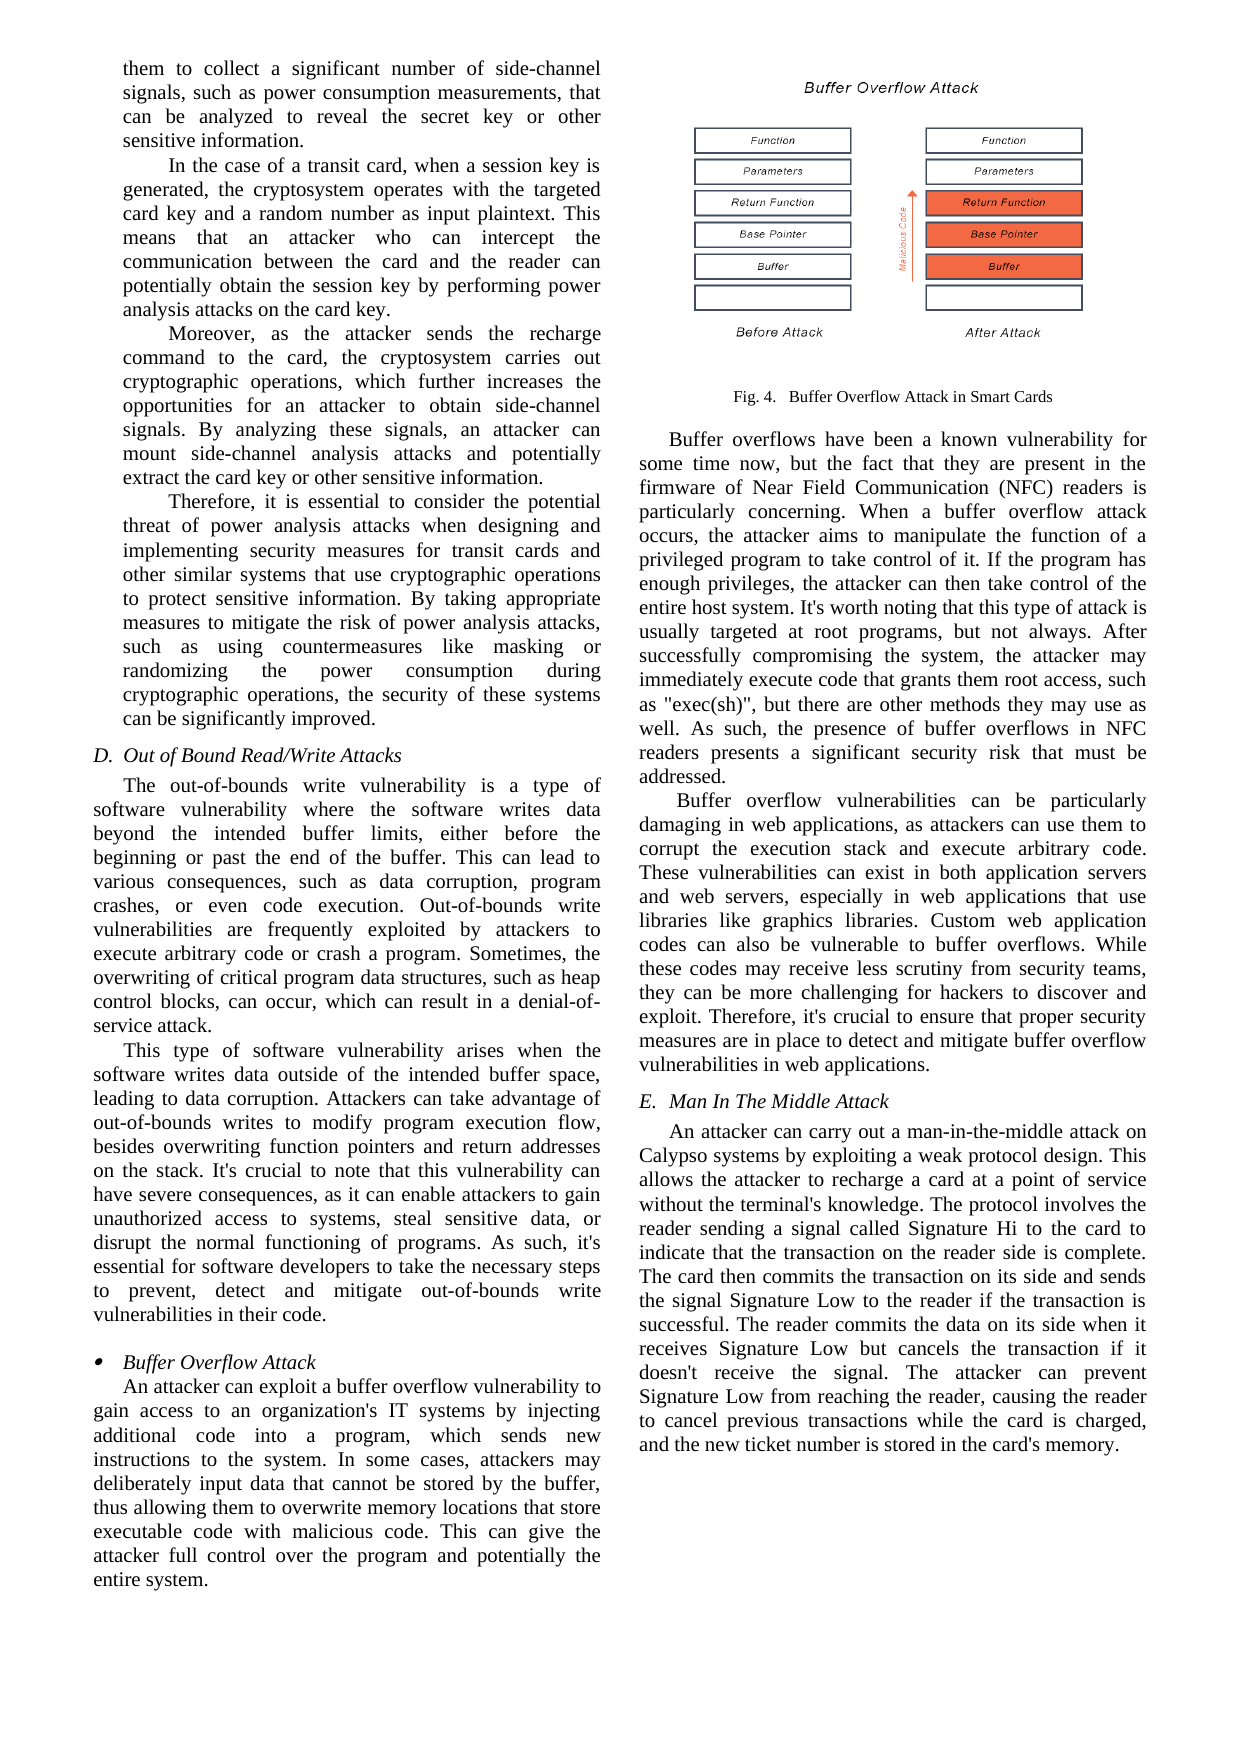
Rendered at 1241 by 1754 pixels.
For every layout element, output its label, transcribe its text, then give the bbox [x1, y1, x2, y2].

text Buffer overflows have been a known vulnerability for some time now, but the fact that they are present in the firmware of Near Field Communication (NFC) readers is particularly concerning. When a buffer overflow attack occurs, the attacker aims to manipulate the function of a privileged program to take control of it. If the program has enough privileges, the attacker can then take control of the entire host system. It's worth noting that this type of attack is usually targeted at root programs, but not always. After successfully compromising the system, the attacker may immediately execute code that grants them root access, such as "exec(sh)", but there are other methods they may use as well. As such, the presence of buffer overflows in NFC readers presents a significant security risk that must be addressed. [639, 427, 1147, 788]
text This type of software vulnerability arises when the software writes data outside of the intended buffer space, leading to data corruption. Attackers can take advantage of out-of-bounds writes to modify program execution flow, besides overwriting function pointers and return addresses on the stack. It's crucial to note that this vulnerability can have severe consequences, as it can enable attackers to gain unauthorized access to systems, steal sensitive data, or disrupt the normal functioning of programs. As such, it's essential for software developers to take the necessary steps to prevent, detect and mitigate out-of-bounds write vulnerabilities in their code. [93, 1037, 601, 1326]
text The out-of-bounds write vulnerability is a type of software vulnerability where the software writes data beyond the intended buffer limits, either before the beginning or past the end of the buffer. This can lead to various consequences, such as data corruption, program crashes, or even code execution. Out-of-bounds write vulnerabilities are frequently exploited by attackers to execute arbitrary code or crash a program. Sometimes, the overwriting of critical program data structures, such as heap control blocks, can occur, which can result in a denial-of-service attack. [93, 773, 601, 1037]
picture [638, 56, 1146, 379]
text An attacker can exploit a buffer overflow vulnerability to gain access to an organization's IT systems by injecting additional code into a program, which sends new instructions to the system. In some cases, attackers may deliberately input data that cannot be stored by the buffer, thus allowing them to overwrite memory locations that store executable code with malicious code. This can give the attacker full control over the program and potentially the entire system. [93, 1374, 601, 1591]
subtitle Man In The Middle Attack [639, 1089, 1147, 1113]
text An attacker can carry out a man-in-the-middle attack on Calypso systems by exploiting a weak protocol design. This allows the attacker to recharge a card at a point of service without the terminal's knowledge. The protocol involves the reader sending a signal called Signature Hi to the card to indicate that the transaction on the reader side is complete. The card then commits the transaction on its side and sends the signal Signature Low to the reader if the transaction is successful. The reader commits the data on its side when it receives Signature Low but cancels the transaction if it doesn't receive the signal. The attacker can prevent Signature Low from reaching the reader, causing the reader to cancel previous transactions while the card is charged, and the new ticket number is stored in the card's memory. [639, 1119, 1147, 1456]
list Therefore, it is essential to consider the potential threat of power analysis attacks when designing and implementing security measures for transit cards and other similar systems that use cryptographic operations to protect sensitive information. By taking appropriate measures to mitigate the risk of power analysis attacks, such as using countermeasures like masking or randomizing the power consumption during cryptographic operations, the security of these systems can be significantly improved. [123, 489, 601, 730]
list Buffer Overflow Attack [93, 1350, 601, 1374]
subtitle Out of Bound Read/Write Attacks [93, 742, 601, 767]
text Buffer overflow vulnerabilities can be particularly damaging in web applications, as attackers can use them to corrupt the execution stack and execute arbitrary code. These vulnerabilities can exist in both application servers and web servers, especially in web applications that use libraries like graphics libraries. Custom web application codes can also be vulnerable to buffer overflows. While these codes may receive less scrutiny from security teams, they can be more challenging for hackers to discover and exploit. Therefore, it's crucial to ensure that proper security measures are in place to detect and mitigate buffer overflow vulnerabilities in web applications. [639, 788, 1147, 1076]
text Buffer Overflow Attack in Smart Cards [639, 387, 1147, 406]
